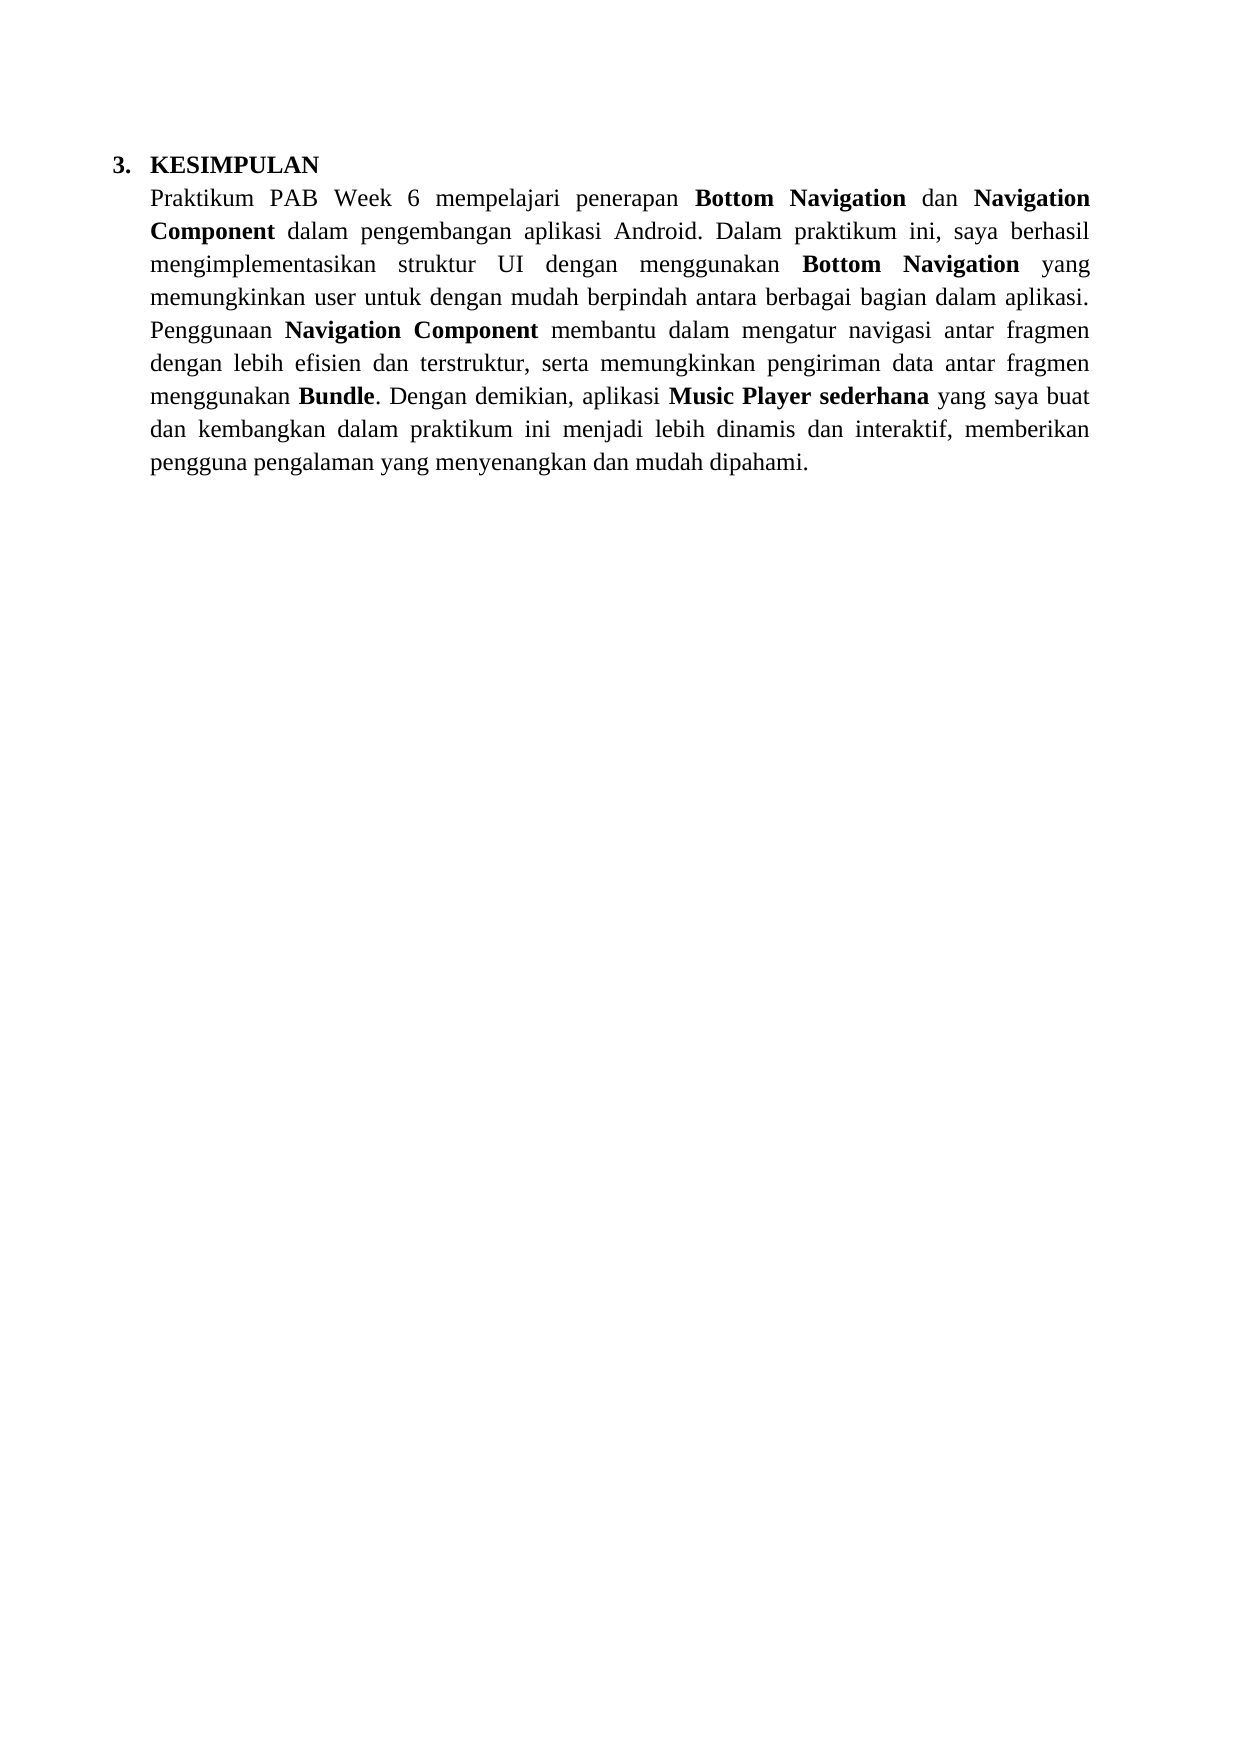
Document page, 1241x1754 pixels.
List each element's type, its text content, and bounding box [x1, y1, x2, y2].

list KESIMPULAN [112, 150, 1090, 179]
list Praktikum PAB Week 6 mempelajari penerapan Bottom Navigation dan Navigation Component dalam pengembangan aplikasi Android. Dalam praktikum ini, saya berhasil mengimplementasikan struktur UI dengan menggunakan Bottom Navigation yang memungkinkan user untuk dengan mudah berpindah antara berbagai bagian dalam aplikasi. Penggunaan Navigation Component membantu dalam mengatur navigasi antar fragmen dengan lebih efisien dan terstruktur, serta memungkinkan pengiriman data antar fragmen menggunakan Bundle. Dengan demikian, aplikasi Music Player sederhana yang saya buat dan kembangkan dalam praktikum ini menjadi lebih dinamis dan interaktif, memberikan pengguna pengalaman yang menyenangkan dan mudah dipahami. [150, 183, 1090, 476]
